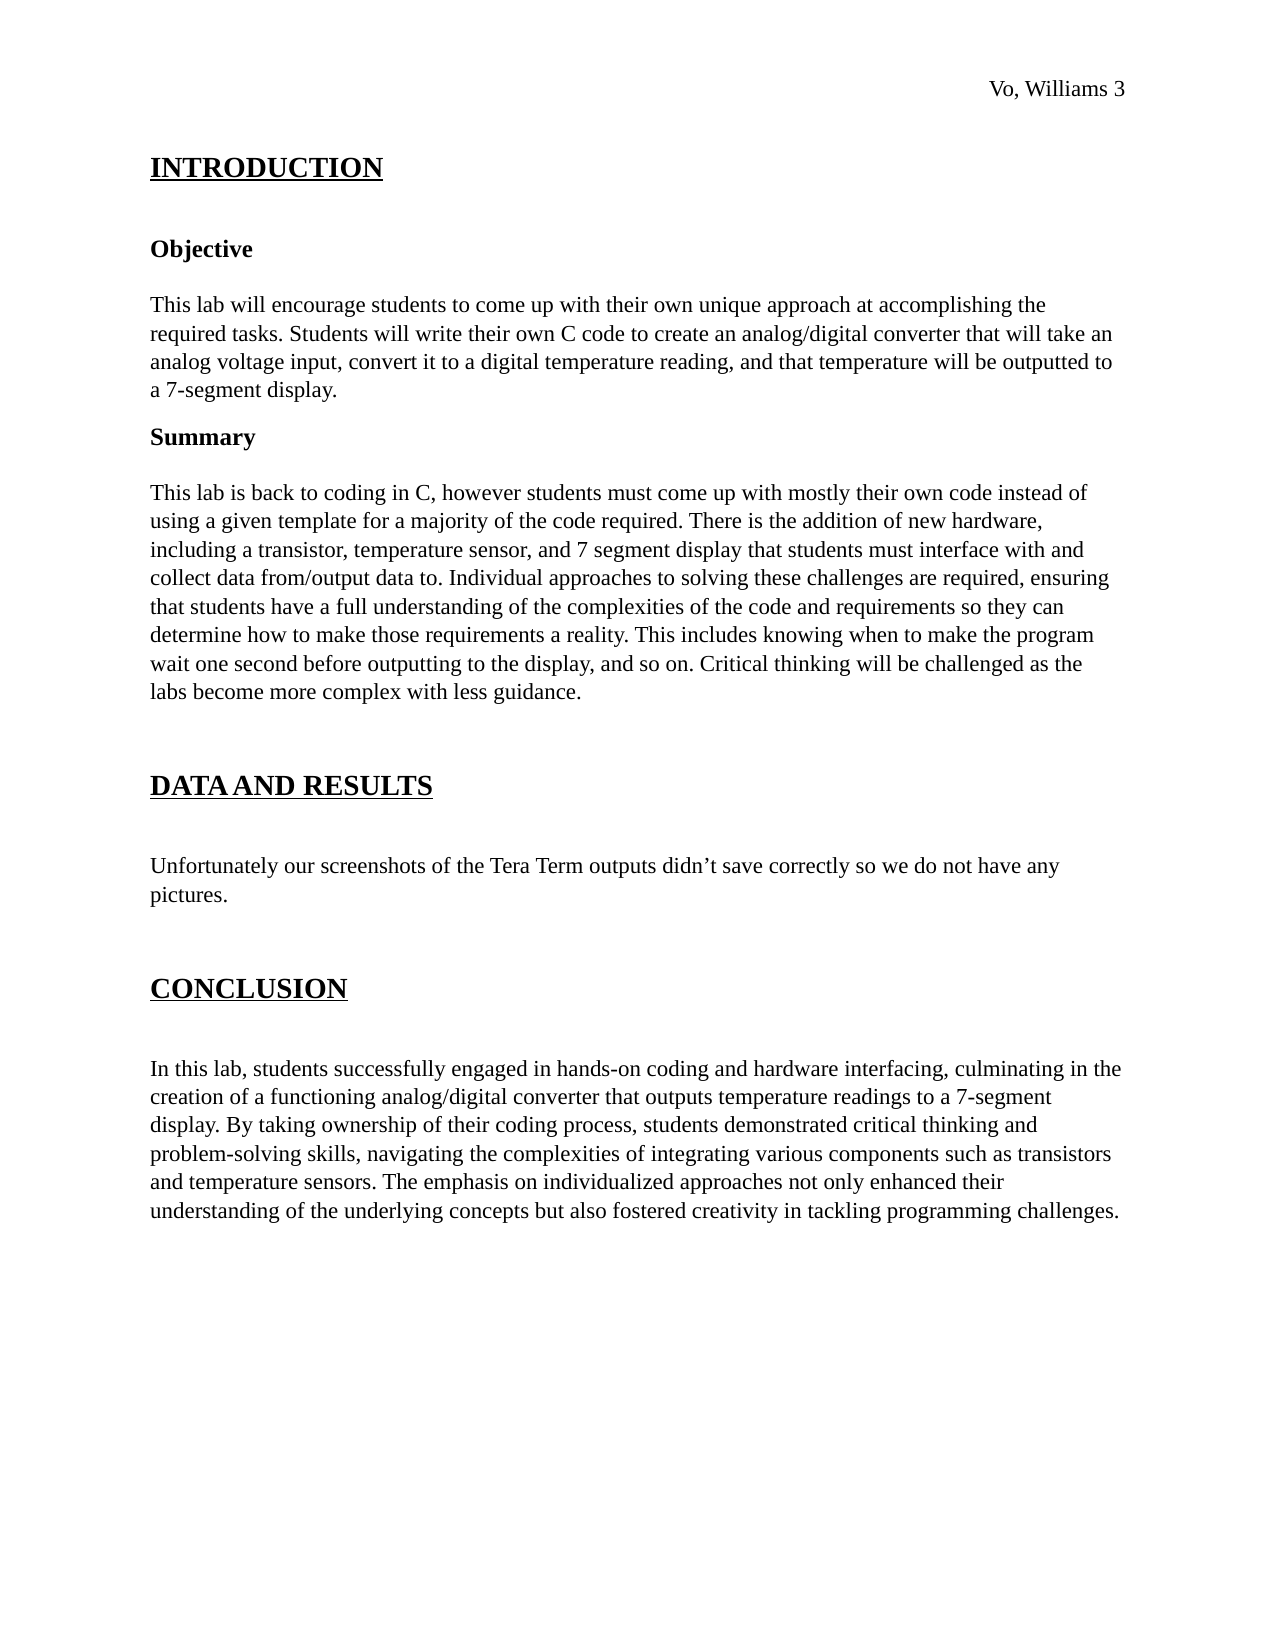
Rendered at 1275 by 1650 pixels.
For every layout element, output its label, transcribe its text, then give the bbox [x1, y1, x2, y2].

subtitle CONCLUSION [150, 971, 1125, 1004]
subtitle DATA AND RESULTS [150, 768, 1125, 802]
text Unfortunately our screenshots of the Tera Term outputs didn’t save correctly so we do not have any pictures. [150, 852, 1125, 907]
subtitle Summary [150, 422, 1125, 450]
text This lab is back to coding in C, however students must come up with mostly their own code instead of using a given template for a majority of the code required. There is the addition of new hardware, including a transistor, temperature sensor, and 7 segment display that students must interface with and collect data from/output data to. Individual approaches to solving these challenges are required, ensuring that students have a full understanding of the complexities of the code and requirements so they can determine how to make those requirements a reality. This includes knowing when to make the program wait one second before outputting to the display, and so on. Critical thinking will be challenged as the labs become more complex with less guidance. [150, 479, 1125, 704]
subtitle Objective [150, 234, 1125, 262]
subtitle INTRODUCTION [150, 150, 1125, 183]
text In this lab, students successfully engaged in hands-on coding and hardware interfacing, culminating in the creation of a functioning analog/digital converter that outputs temperature readings to a 7-segment display. By taking ownership of their coding process, students demonstrated critical thinking and problem-solving skills, navigating the complexities of integrating various components such as transistors and temperature sensors. The emphasis on individualized approaches not only enhanced their understanding of the underlying concepts but also fostered creativity in tackling programming challenges. [150, 1054, 1125, 1223]
text This lab will encourage students to come up with their own unique approach at accomplishing the required tasks. Students will write their own C code to create an analog/digital converter that will take an analog voltage input, convert it to a digital temperature reading, and that temperature will be outputted to a 7-segment display. [150, 291, 1125, 403]
